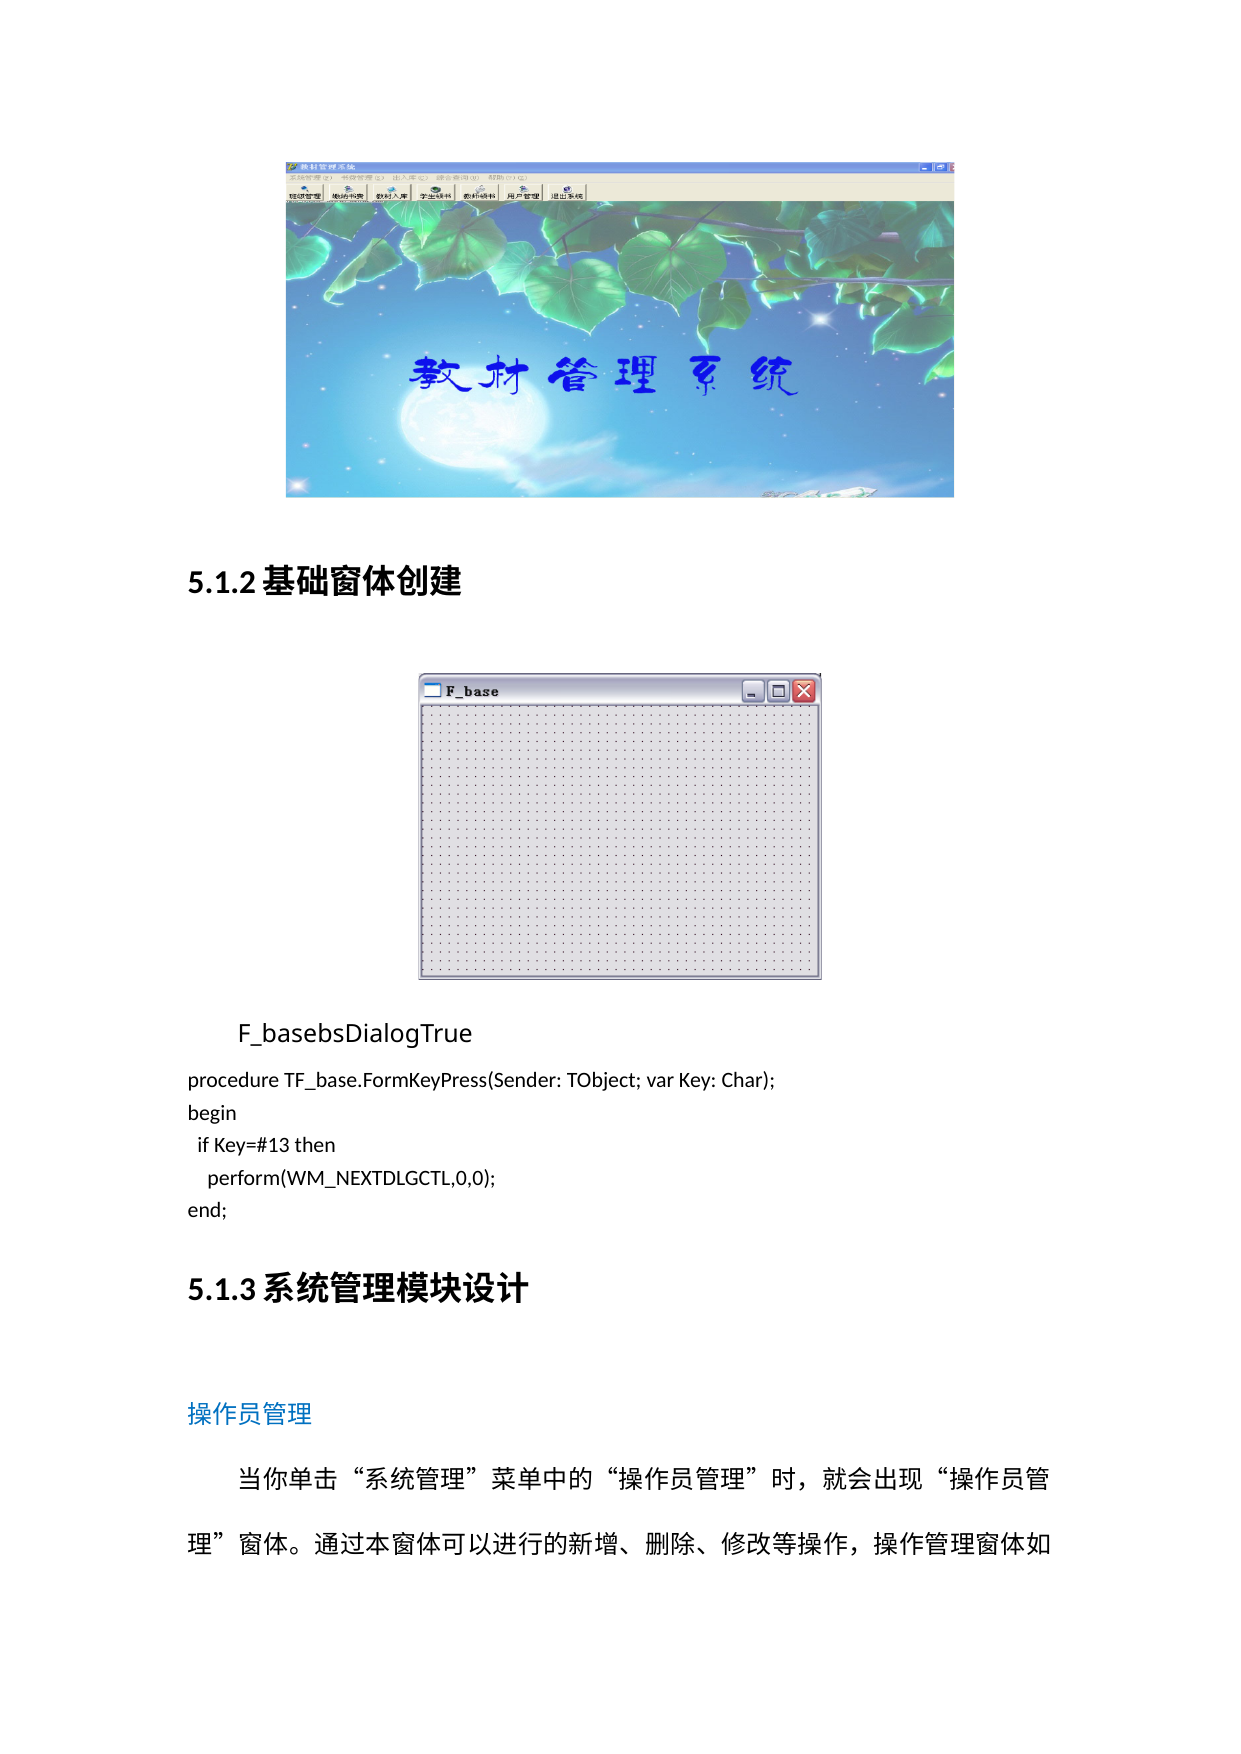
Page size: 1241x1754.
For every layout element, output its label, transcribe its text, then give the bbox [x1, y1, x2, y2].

text 操作员管理 [187, 1381, 1053, 1446]
subtitle 系统管理模块设计 [187, 1253, 1053, 1318]
text begin [187, 1096, 1053, 1129]
text procedure TF_base.FormKeyPress(Sender: TObject; var Key: Char); [187, 1064, 1053, 1096]
text end; [187, 1194, 1053, 1226]
picture [285, 162, 955, 498]
text if Key=#13 then [187, 1129, 1053, 1161]
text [187, 1446, 1053, 1576]
text 添加一个新窗体，命名为“F_base”，设置其BorderStyle属性为“bsDialog”；KeyPreview属性为“True”。 [187, 999, 1053, 1064]
subtitle 基础窗体创建 [187, 547, 1053, 612]
text perform(WM_NEXTDLGCTL,0,0); [187, 1161, 1053, 1194]
picture [418, 673, 822, 980]
